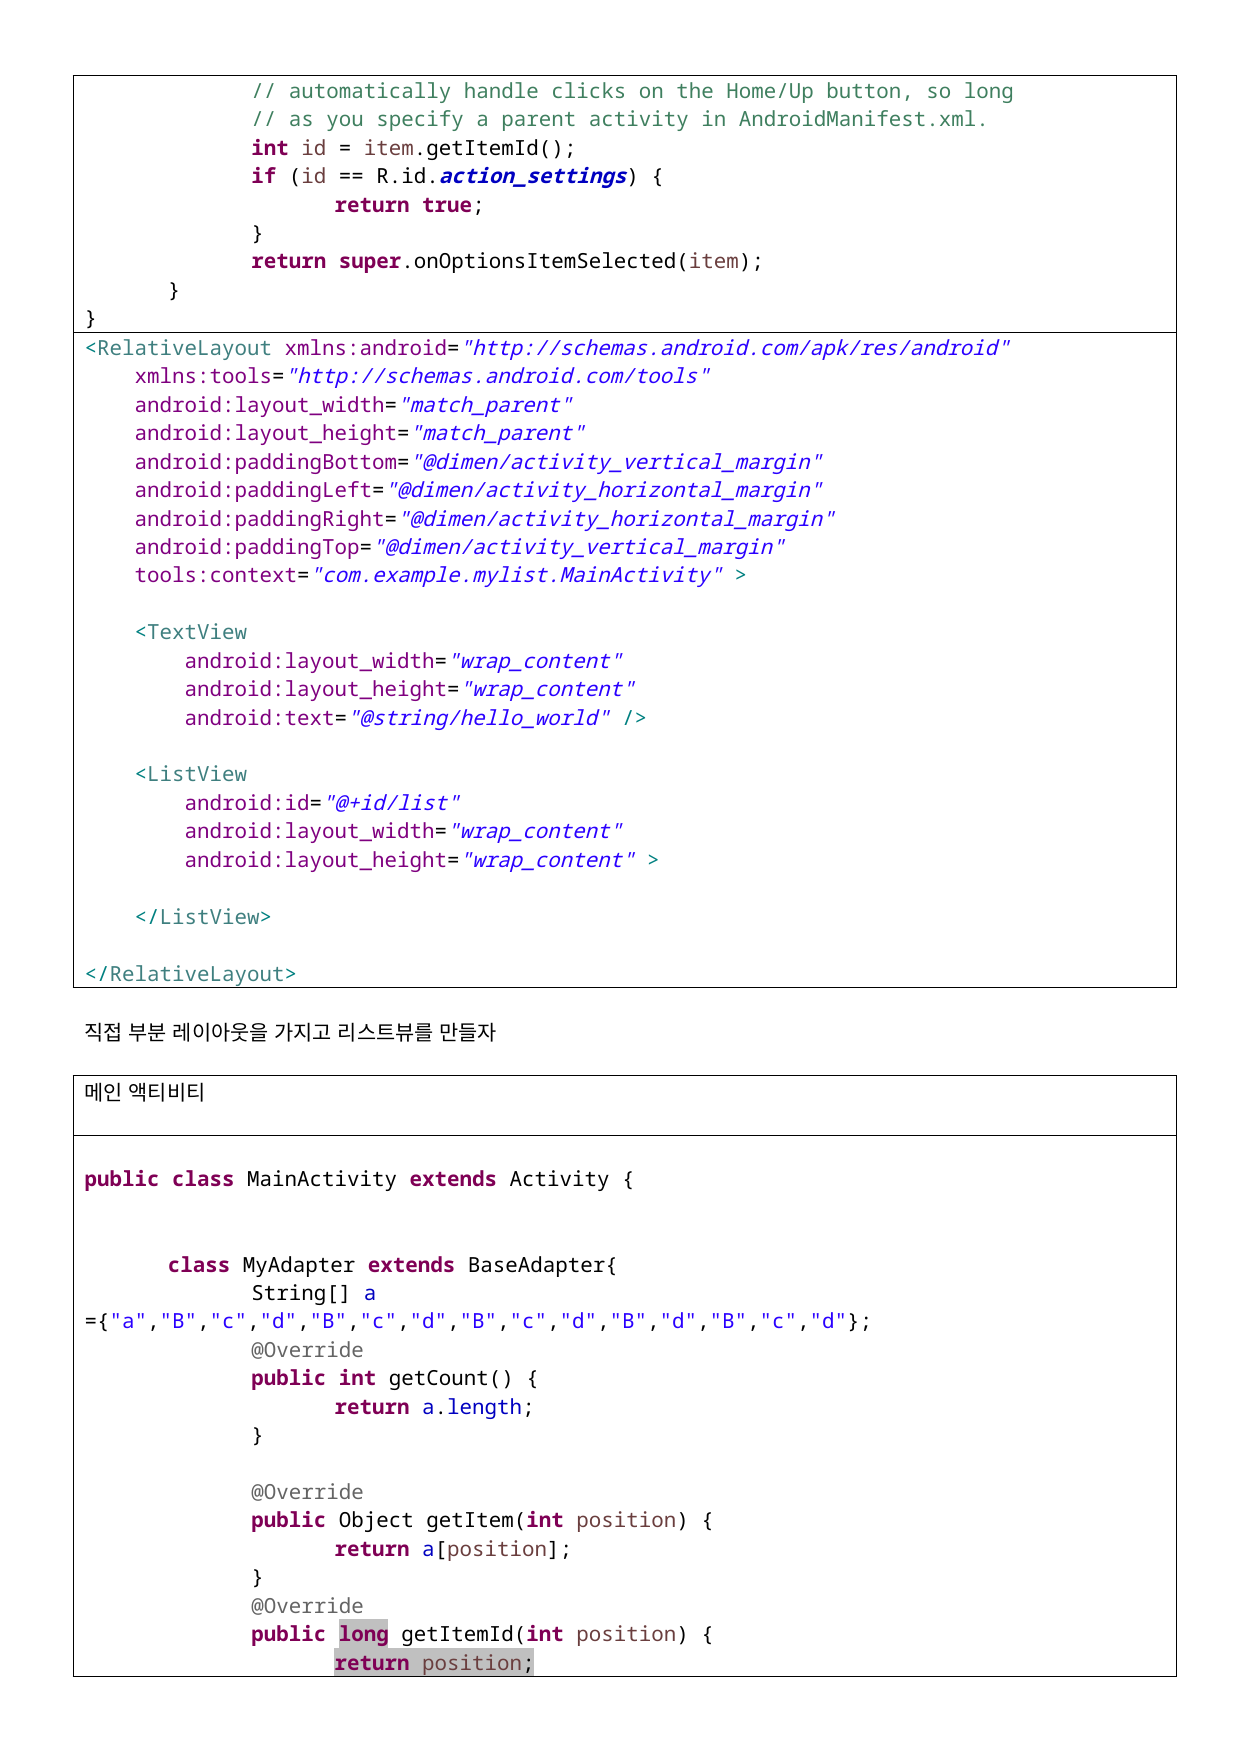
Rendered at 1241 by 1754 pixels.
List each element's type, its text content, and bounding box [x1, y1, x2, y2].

table_cell <RelativeLayout xmlns:android="http://schemas.android.com/apk/res/android" xmlns:tools="http://schemas.android.com/tools" android:layout_width="match_parent" android:layout_height="match_parent" android:paddingBottom="@dimen/activity_vertical_margin" android:paddingLeft="@dimen/activity_horizontal_margin" android:paddingRight="@dimen/activity_horizontal_margin" android:paddingTop="@dimen/activity_vertical_margin" tools:context="com.example.mylist.MainActivity" > <TextView android:layout_width="wrap_content" android:layout_height="wrap_content" android:text="@string/hello_world" /> <ListView android:id="@+id/list" android:layout_width="wrap_content" android:layout_height="wrap_content" > </ListView> </RelativeLayout> [74, 333, 1176, 987]
text 직접 부분 레이아웃을 가지고 리스트뷰를 만들자 [84, 1017, 1165, 1047]
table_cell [74, 1136, 1176, 1676]
table_header 메인 액티비티 [74, 1076, 1176, 1135]
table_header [74, 76, 1176, 332]
